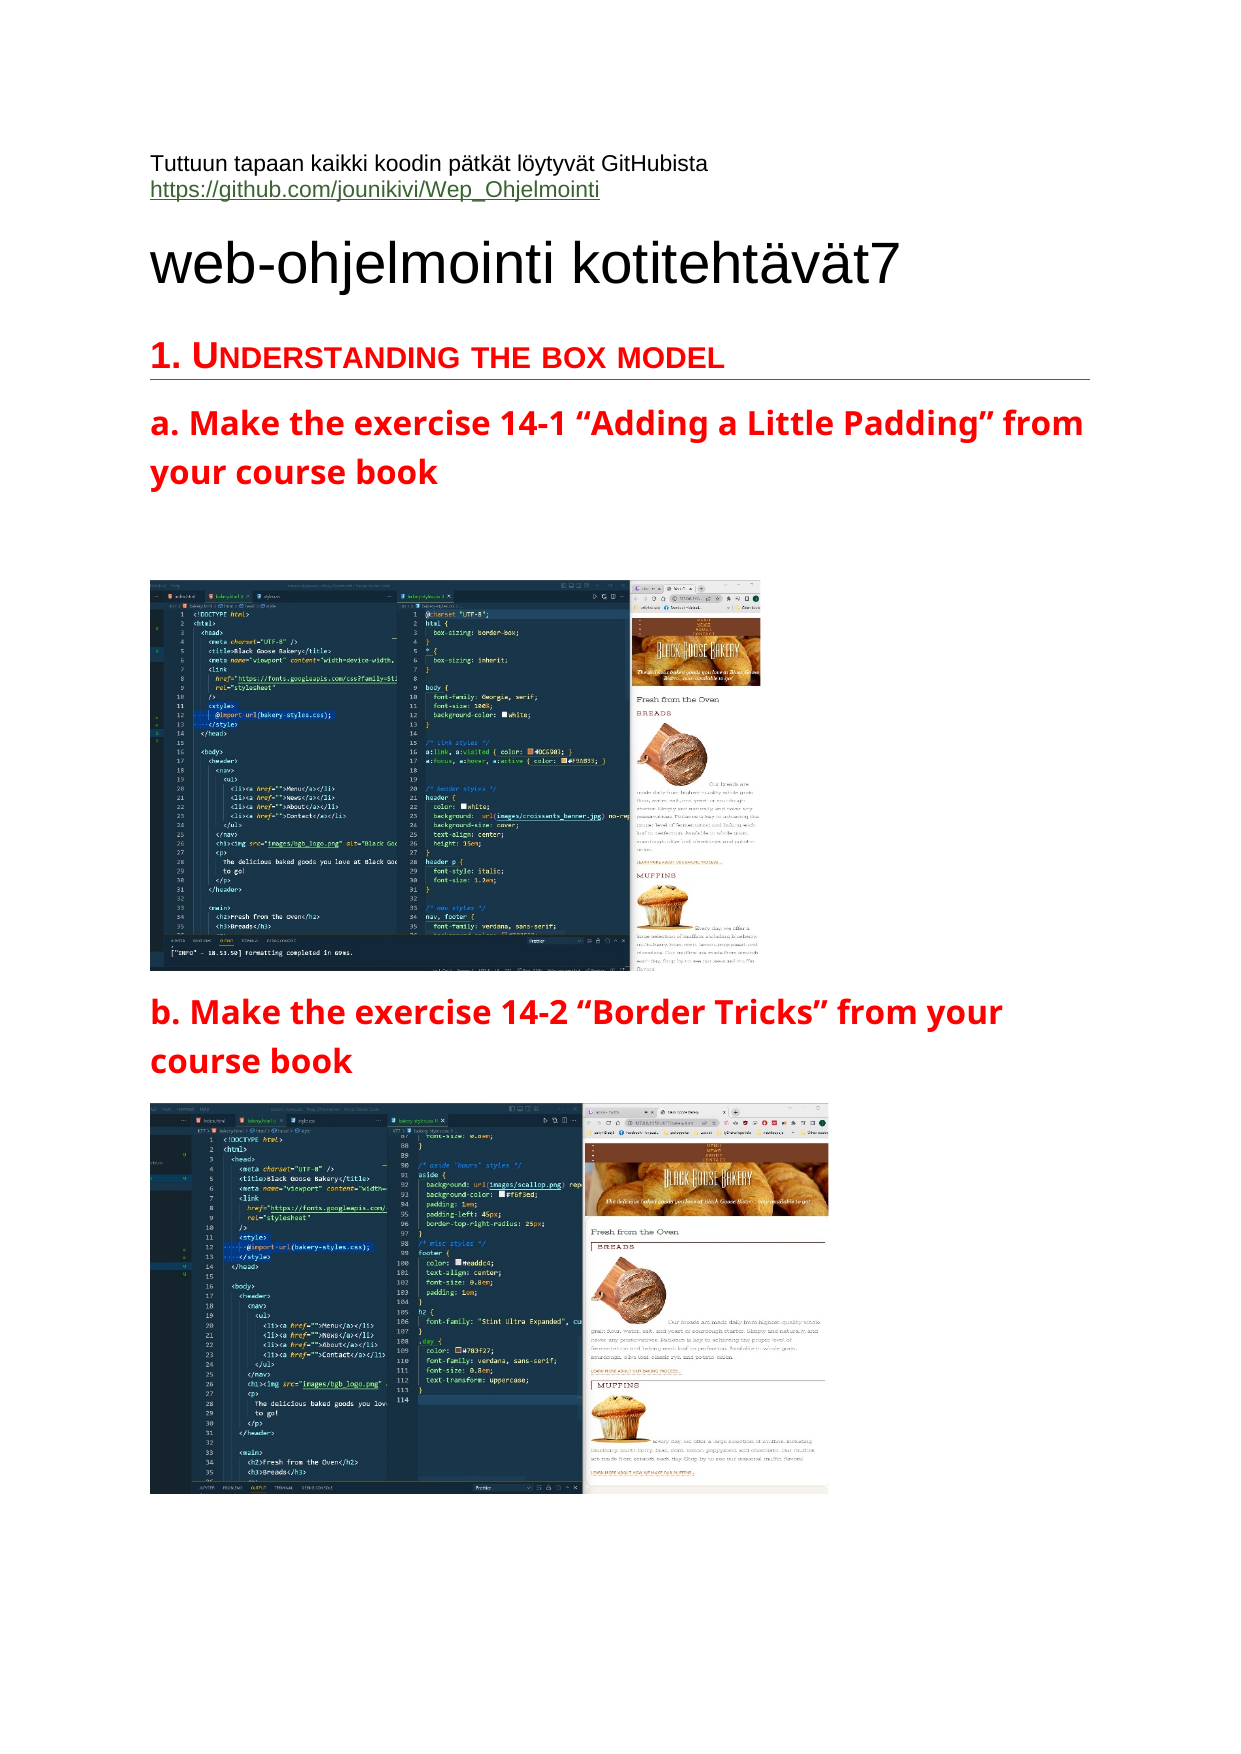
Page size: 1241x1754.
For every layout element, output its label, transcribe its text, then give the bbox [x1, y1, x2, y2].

title web-ohjelmointi kotitehtävät7 [150, 229, 1090, 296]
picture [150, 580, 761, 971]
picture [150, 1103, 829, 1494]
subtitle 1. Understanding the box model [150, 334, 1090, 379]
text b. Make the exercise 14-2 “Border Tricks” from your course book [150, 989, 1090, 1083]
title Tuttuun tapaan kaikki koodin pätkät löytyvät GitHubista https://github.com/jounikivi/Wep_Ohjelmointi [150, 150, 1090, 203]
text a. Make the exercise 14-1 “Adding a Little Padding” from your course book [150, 400, 1090, 494]
